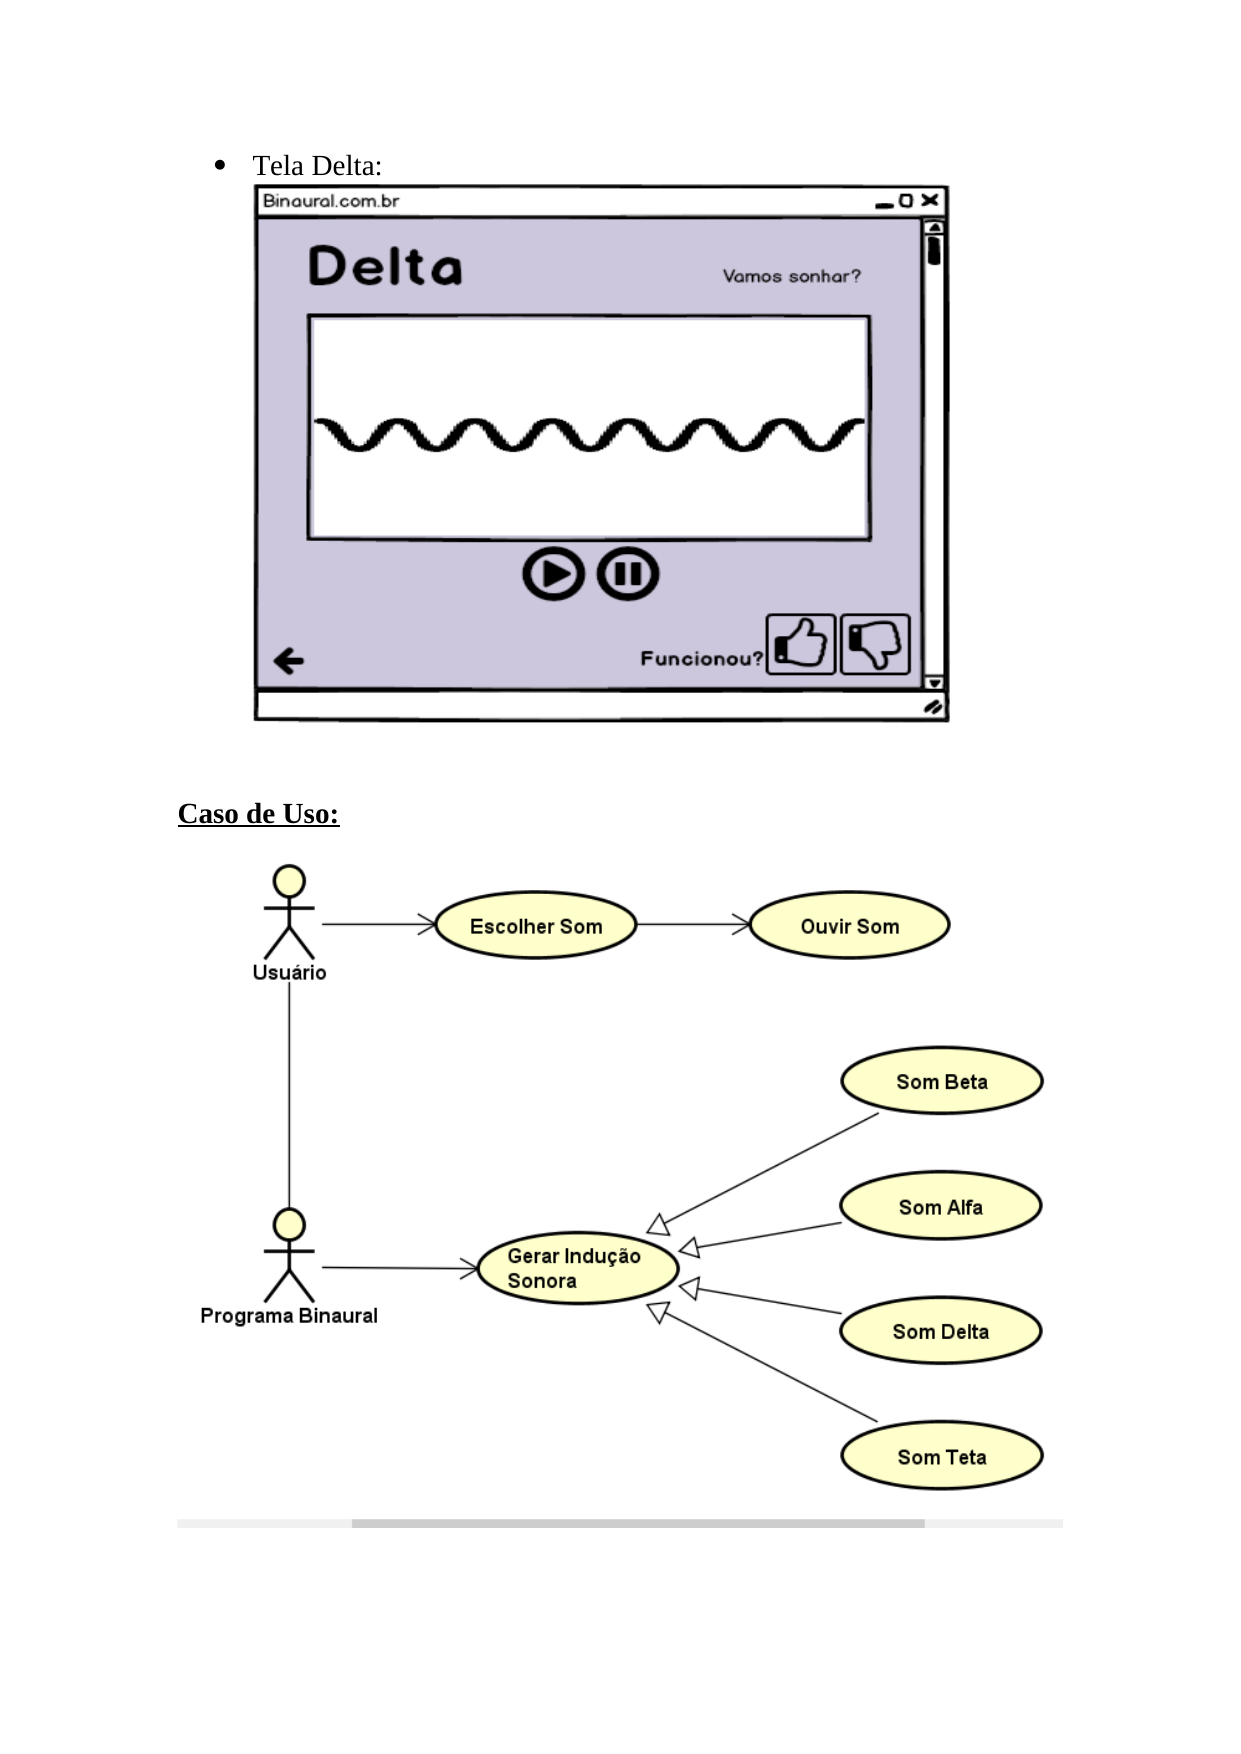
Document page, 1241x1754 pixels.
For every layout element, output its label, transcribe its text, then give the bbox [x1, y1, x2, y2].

text Caso de Uso: [177, 796, 1063, 830]
picture [252, 183, 951, 725]
list Tela Delta: [215, 148, 1063, 181]
picture [177, 848, 1063, 1528]
